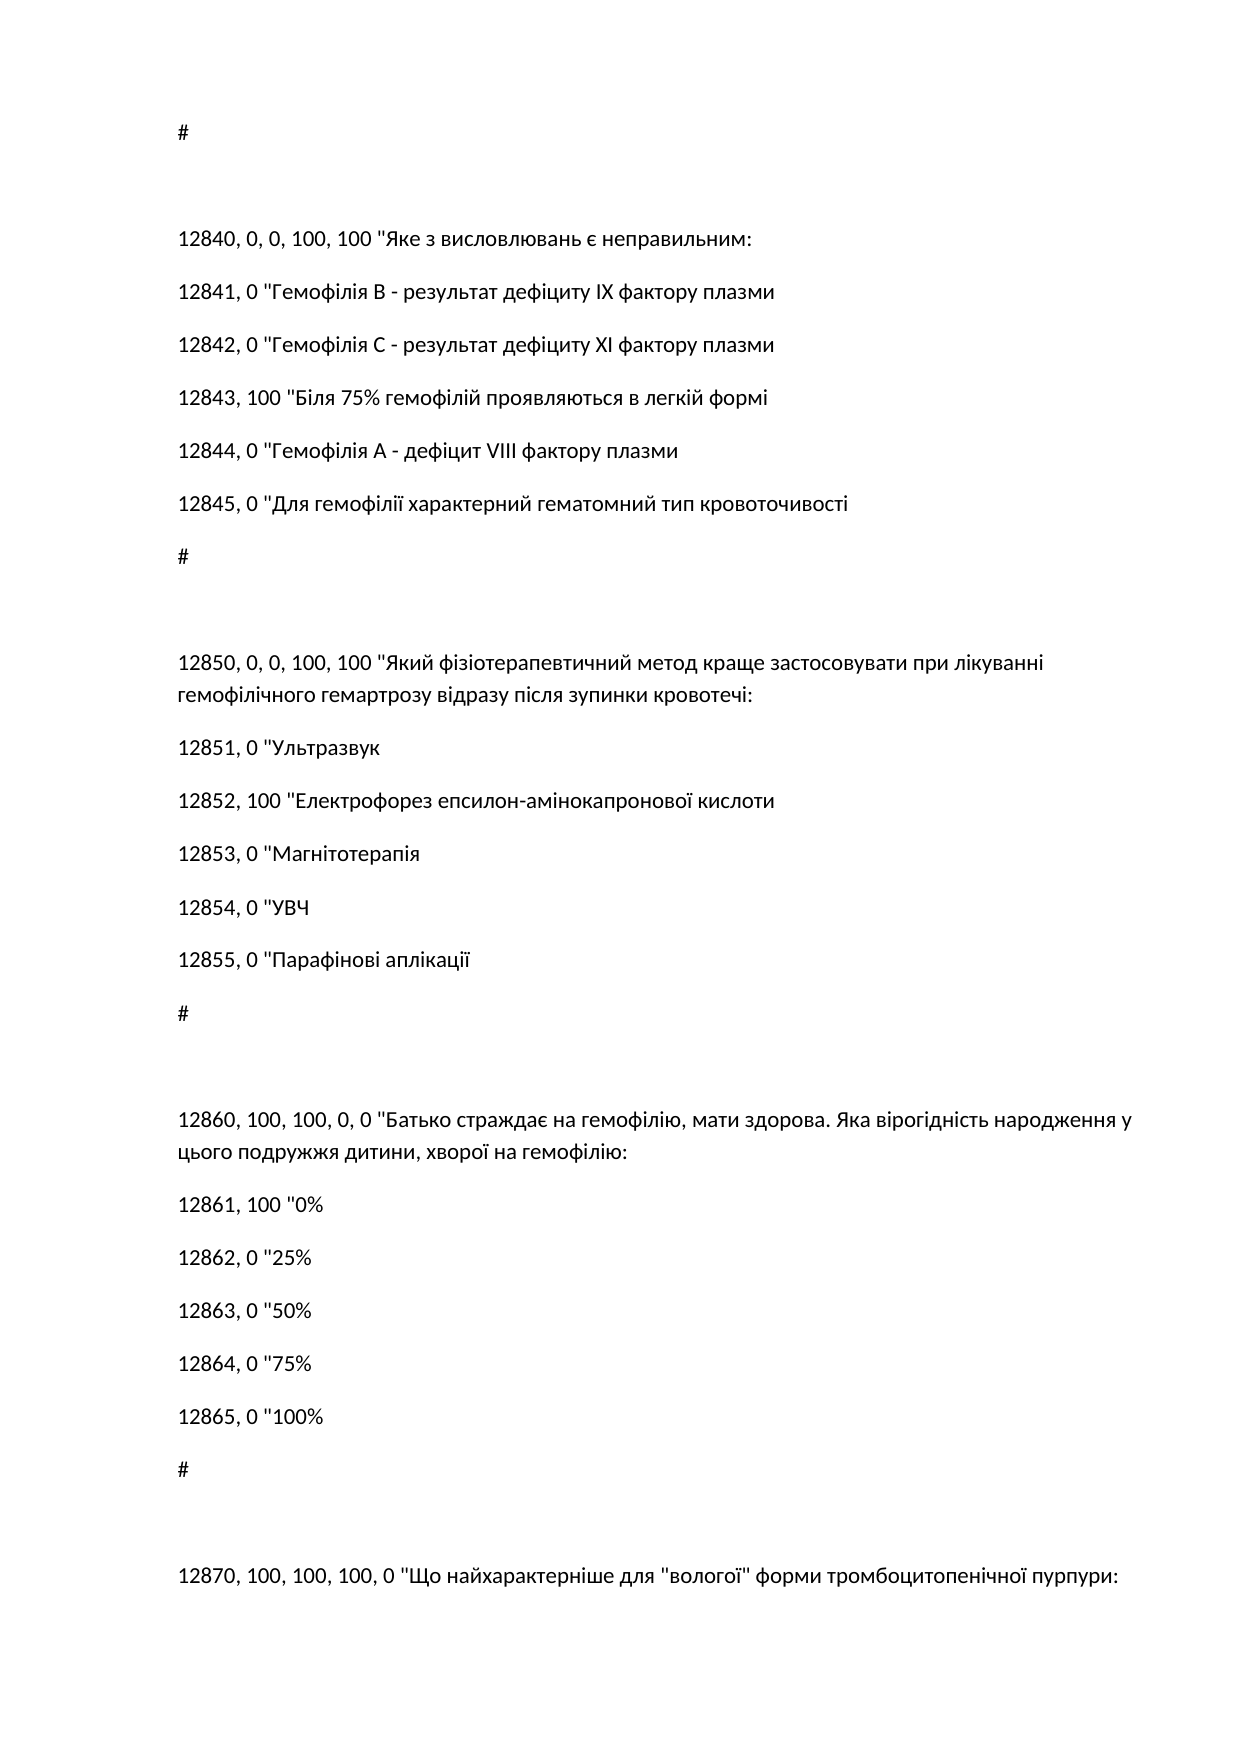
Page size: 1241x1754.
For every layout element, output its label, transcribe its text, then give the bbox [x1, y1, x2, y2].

text 12844, 0 "Гемофілія А - дефіцит VІІІ фактору плазми [177, 436, 1152, 464]
text # [177, 542, 1152, 570]
text 12861, 100 "0% [177, 1190, 1152, 1218]
text # [177, 999, 1152, 1027]
text 12841, 0 "Гемофілія В - результат дефіциту ІХ фактору плазми [177, 277, 1152, 305]
text 12863, 0 "50% [177, 1296, 1152, 1324]
text 12865, 0 "100% [177, 1402, 1152, 1430]
text 12854, 0 "УВЧ [177, 893, 1152, 921]
text 12842, 0 "Гемофілія С - результат дефіциту ХІ фактору плазми [177, 330, 1152, 358]
text 12851, 0 "Ультразвук [177, 733, 1152, 762]
text 12850, 0, 0, 100, 100 "Який фізіотерапевтичний метод краще застосовувати при лікуванні гемофілічного гемартрозу відразу після зупинки кровотечі: [177, 648, 1152, 708]
text 12843, 100 "Біля 75% гемофілій проявляються в легкій формі [177, 383, 1152, 411]
text # [177, 118, 1152, 146]
text 12845, 0 "Для гемофілії характерний гематомний тип кровоточивості [177, 489, 1152, 517]
text # [177, 1455, 1152, 1483]
text 12862, 0 "25% [177, 1243, 1152, 1271]
text 12860, 100, 100, 0, 0 "Батько страждає на гемофілію, мати здорова. Яка вірогідність народження у цього подружжя дитини, хворої на гемофілію: [177, 1105, 1152, 1165]
text 12864, 0 "75% [177, 1349, 1152, 1377]
text 12855, 0 "Парафінові аплікації [177, 946, 1152, 974]
text 12852, 100 "Електрофорез епсилон-амінокапронової кислоти [177, 787, 1152, 814]
text 12870, 100, 100, 100, 0 "Що найхарактерніше для "вологої" форми тромбоцитопенічної пурпури: [177, 1561, 1152, 1589]
text 12853, 0 "Магнітотерапія [177, 839, 1152, 868]
text 12840, 0, 0, 100, 100 "Яке з висловлювань є неправильним: [177, 224, 1152, 252]
